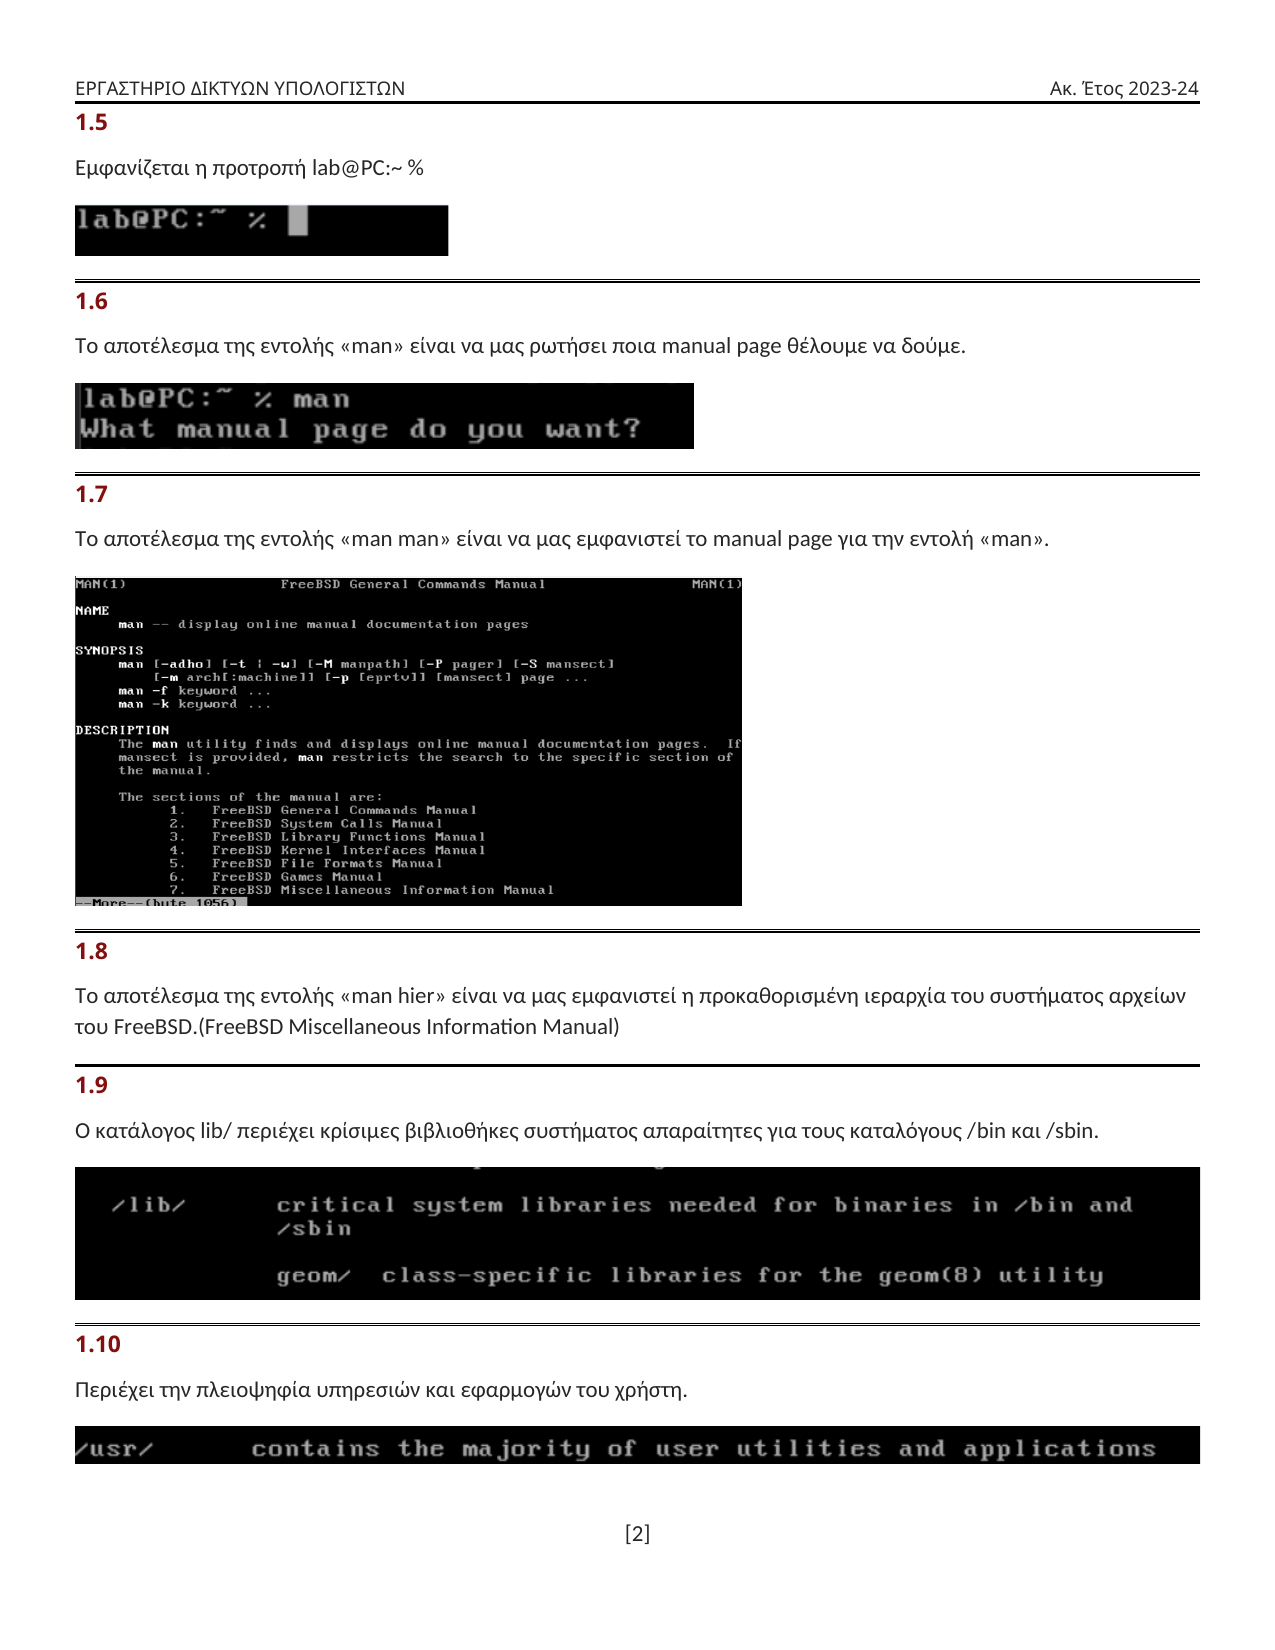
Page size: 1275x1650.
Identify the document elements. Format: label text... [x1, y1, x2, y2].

text Το αποτέλεσμα της εντολής «man hier» είναι να μας εμφανιστεί η προκαθορισμένη ιεραρχία του συστήματος αρχείων του FreeBSD.(FreeBSD Miscellaneous Information Manual) [75, 981, 1200, 1040]
subtitle 1.5 [75, 104, 1200, 137]
text Το αποτέλεσμα της εντολής «man man» είναι να μας εμφανιστεί το manual page για την εντολή «man». [75, 524, 1200, 552]
picture [75, 1426, 1200, 1464]
picture [75, 576, 742, 906]
text Εμφανίζεται η προτροπή lab@PC:~ % [75, 153, 1200, 181]
picture [75, 1167, 1200, 1300]
subtitle 1.8 [75, 933, 1200, 966]
subtitle 1.9 [75, 1067, 1200, 1100]
picture [75, 204, 449, 256]
subtitle 1.6 [75, 283, 1200, 316]
picture [75, 383, 694, 449]
subtitle 1.10 [75, 1326, 1200, 1359]
subtitle 1.7 [75, 476, 1200, 509]
text Ο κατάλογος lib/ περιέχει κρίσιμες βιβλιοθήκες συστήματος απαραίτητες για τους καταλόγους /bin και /sbin. [75, 1116, 1200, 1144]
text Περιέχει την πλειοψηφία υπηρεσιών και εφαρμογών του χρήστη. [75, 1375, 1200, 1403]
text Το αποτέλεσμα της εντολής «man» είναι να μας ρωτήσει ποια manual page θέλουμε να δούμε. [75, 332, 1200, 359]
